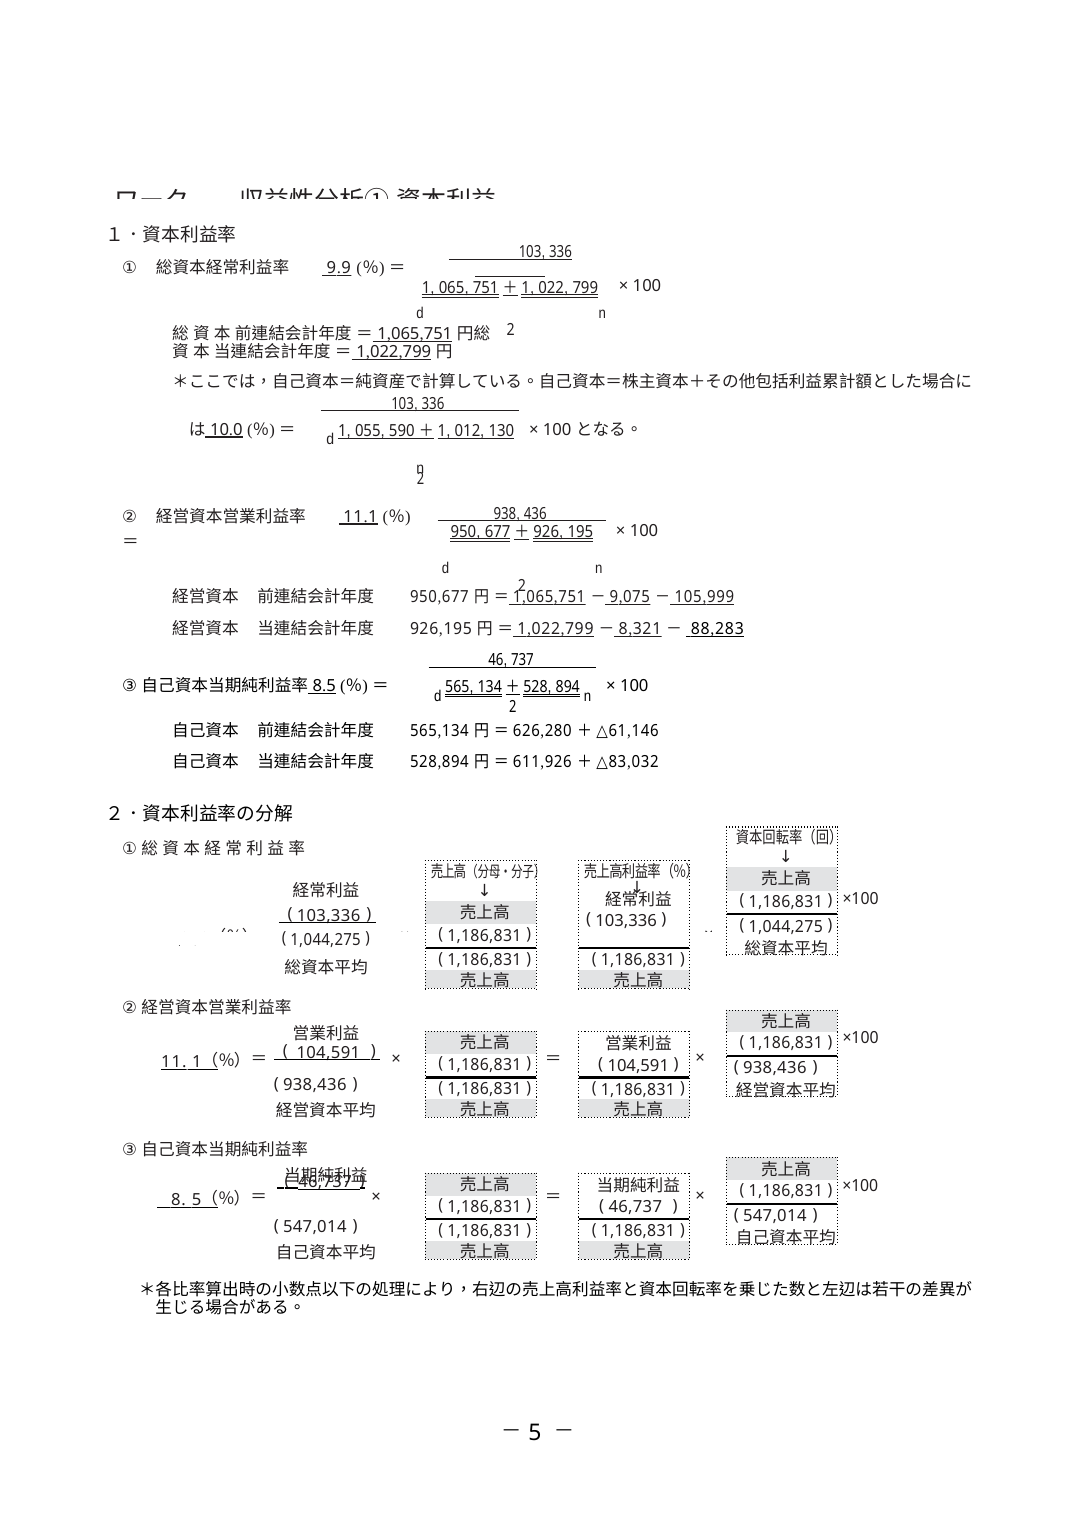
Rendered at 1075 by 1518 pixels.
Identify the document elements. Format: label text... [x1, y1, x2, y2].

text ＊各比率算出時の小数点以下の処理により，右辺の売上高利益率と資本回転率を乗じた数と左辺は若干の差異が生じる場合がある。 [138, 1281, 973, 1318]
text × 100 [619, 272, 993, 297]
text は 10.0 (％) ＝ [189, 413, 314, 441]
subtitle １．資本利益率 [105, 221, 405, 246]
text ( 103,336 ) [83, 903, 568, 926]
text 2 [433, 698, 592, 716]
text 営業利益 [83, 1020, 568, 1044]
text 経営資本 前連結会計年度 950,677 円 ＝ 1,065,751 － 9,075 － 105,999 [172, 579, 993, 608]
text ③ 自己資本当期純利益率 8.5 (％) ＝ [122, 669, 422, 697]
text ① 総 資 本 経 常 利 益 率 [122, 836, 716, 859]
text 103, 336 [321, 394, 993, 413]
text 自己資本 当連結会計年度 528,894 円 ＝ 611,926 ＋ △83,032 [172, 741, 993, 774]
text 自己資本平均 [276, 1238, 993, 1263]
text 8. 5（％）＝ ( 46,737 ) × ＝ × [157, 1186, 716, 1211]
text ×100 [842, 887, 993, 910]
text 経営資本 当連結会計年度 926,195 円 ＝ 1,022,799 － 8,321 － 88,283 [172, 608, 993, 641]
text 総 資 本 前連結会計年度 ＝ 1,065,751 円総 資 本 当連結会計年度 ＝ 1,022,799 円 [172, 324, 496, 362]
text d 2 n [83, 552, 961, 579]
text 当期純利益 [284, 1162, 716, 1186]
text d 1, 055, 590 ＋ 1, 012, 130 n [325, 413, 515, 471]
text ( 104,591 ) [83, 1044, 568, 1062]
text 経営資本平均 [276, 1096, 993, 1122]
text ×100 [842, 1177, 993, 1196]
text 950, 677 ＋ 926, 195 [437, 523, 606, 541]
text 46, 737 [83, 651, 942, 669]
text ×100 [842, 1029, 993, 1048]
text × 100 [616, 516, 993, 541]
text 2 [325, 471, 515, 488]
text × 100 となる。 [529, 413, 993, 441]
text ① 総資本経常利益率 9.9 (％) ＝ [122, 253, 405, 278]
text 経常利益 [83, 873, 568, 903]
text 1, 065, 751 ＋ 1, 022, 799 [411, 278, 609, 297]
text ( 547,014 ) [273, 1211, 993, 1238]
subtitle ２．資本利益率の分解 [105, 800, 716, 825]
text ② 経営資本営業利益率 [122, 989, 716, 1020]
text ( 1,044,275 ) [83, 926, 568, 950]
text 938, 436 [437, 505, 606, 520]
text × 100 [606, 669, 993, 697]
text ( 938,436 ) [273, 1069, 993, 1096]
text d 2 n [416, 297, 993, 324]
text d 565, 134 ＋ 528, 894 n [433, 669, 592, 698]
text ③ 自己資本当期純利益率 [122, 1131, 716, 1162]
text ② 経営資本営業利益率 11.1 (％) ＝ [122, 502, 431, 552]
text 自己資本 前連結会計年度 565,134 円 ＝ 626,280 ＋ △61,146 [172, 716, 993, 741]
text ＊ここでは，自己資本＝純資産で計算している。自己資本＝株主資本＋その他包括利益累計額とした場合に [172, 362, 993, 393]
text 103, 336 [412, 243, 609, 278]
text 総資本平均 [83, 950, 568, 980]
